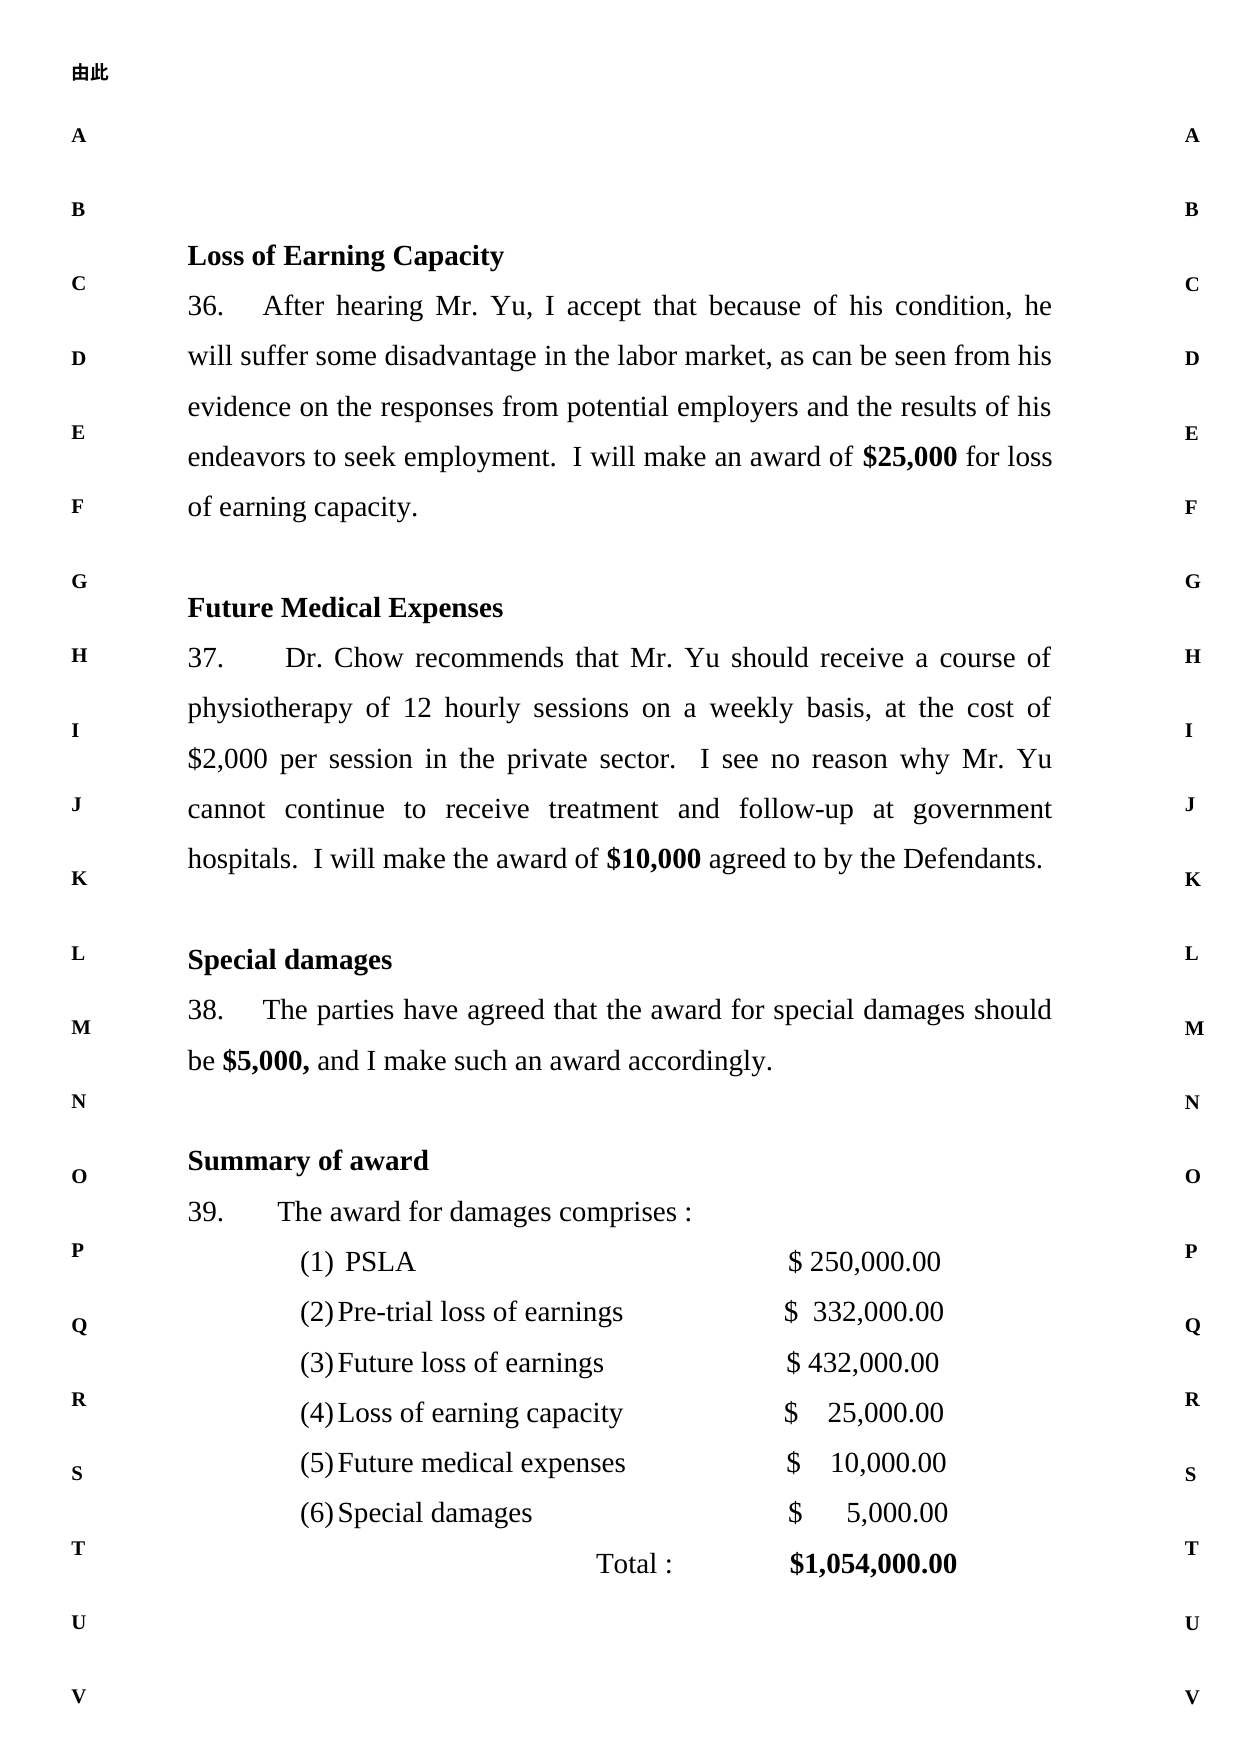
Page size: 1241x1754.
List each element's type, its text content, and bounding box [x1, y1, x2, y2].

list The award for damages comprises : [187, 1194, 1053, 1227]
list After hearing Mr. Yu, I accept that because of his condition, he will suffer some disadvantage in the labor market, as can be seen from his evidence on the responses from potential employers and the results of his endeavors to seek employment. I will make an award of $25,000 for loss of earning capacity. [187, 288, 1053, 523]
list Special damages $ 5,000.00 [300, 1496, 1053, 1529]
text Total : $1,054,000.00 [187, 1546, 1053, 1579]
list Future loss of earnings $ 432,000.00 [300, 1345, 1053, 1378]
text Future Medical Expenses [187, 590, 1053, 623]
text Special damages [187, 942, 1053, 976]
list Loss of earning capacity $ 25,000.00 [300, 1395, 1053, 1428]
list Future medical expenses $ 10,000.00 [300, 1445, 1053, 1479]
text Loss of Earning Capacity [187, 238, 1053, 271]
list PSLA $ 250,000.00 [300, 1244, 1053, 1278]
list Dr. Chow recommends that Mr. Yu should receive a course of physiotherapy of 12 hourly sessions on a weekly basis, at the cost of $2,000 per session in the private sector. I see no reason why Mr. Yu cannot continue to receive treatment and follow-up at government hospitals. I will make the award of $10,000 agreed to by the Defendants. [187, 640, 1053, 875]
list Pre-trial loss of earnings $ 332,000.00 [300, 1294, 1053, 1328]
text Summary of award [187, 1143, 1053, 1177]
list The parties have agreed that the award for special damages should be $5,000, and I make such an award accordingly. [187, 992, 1053, 1076]
